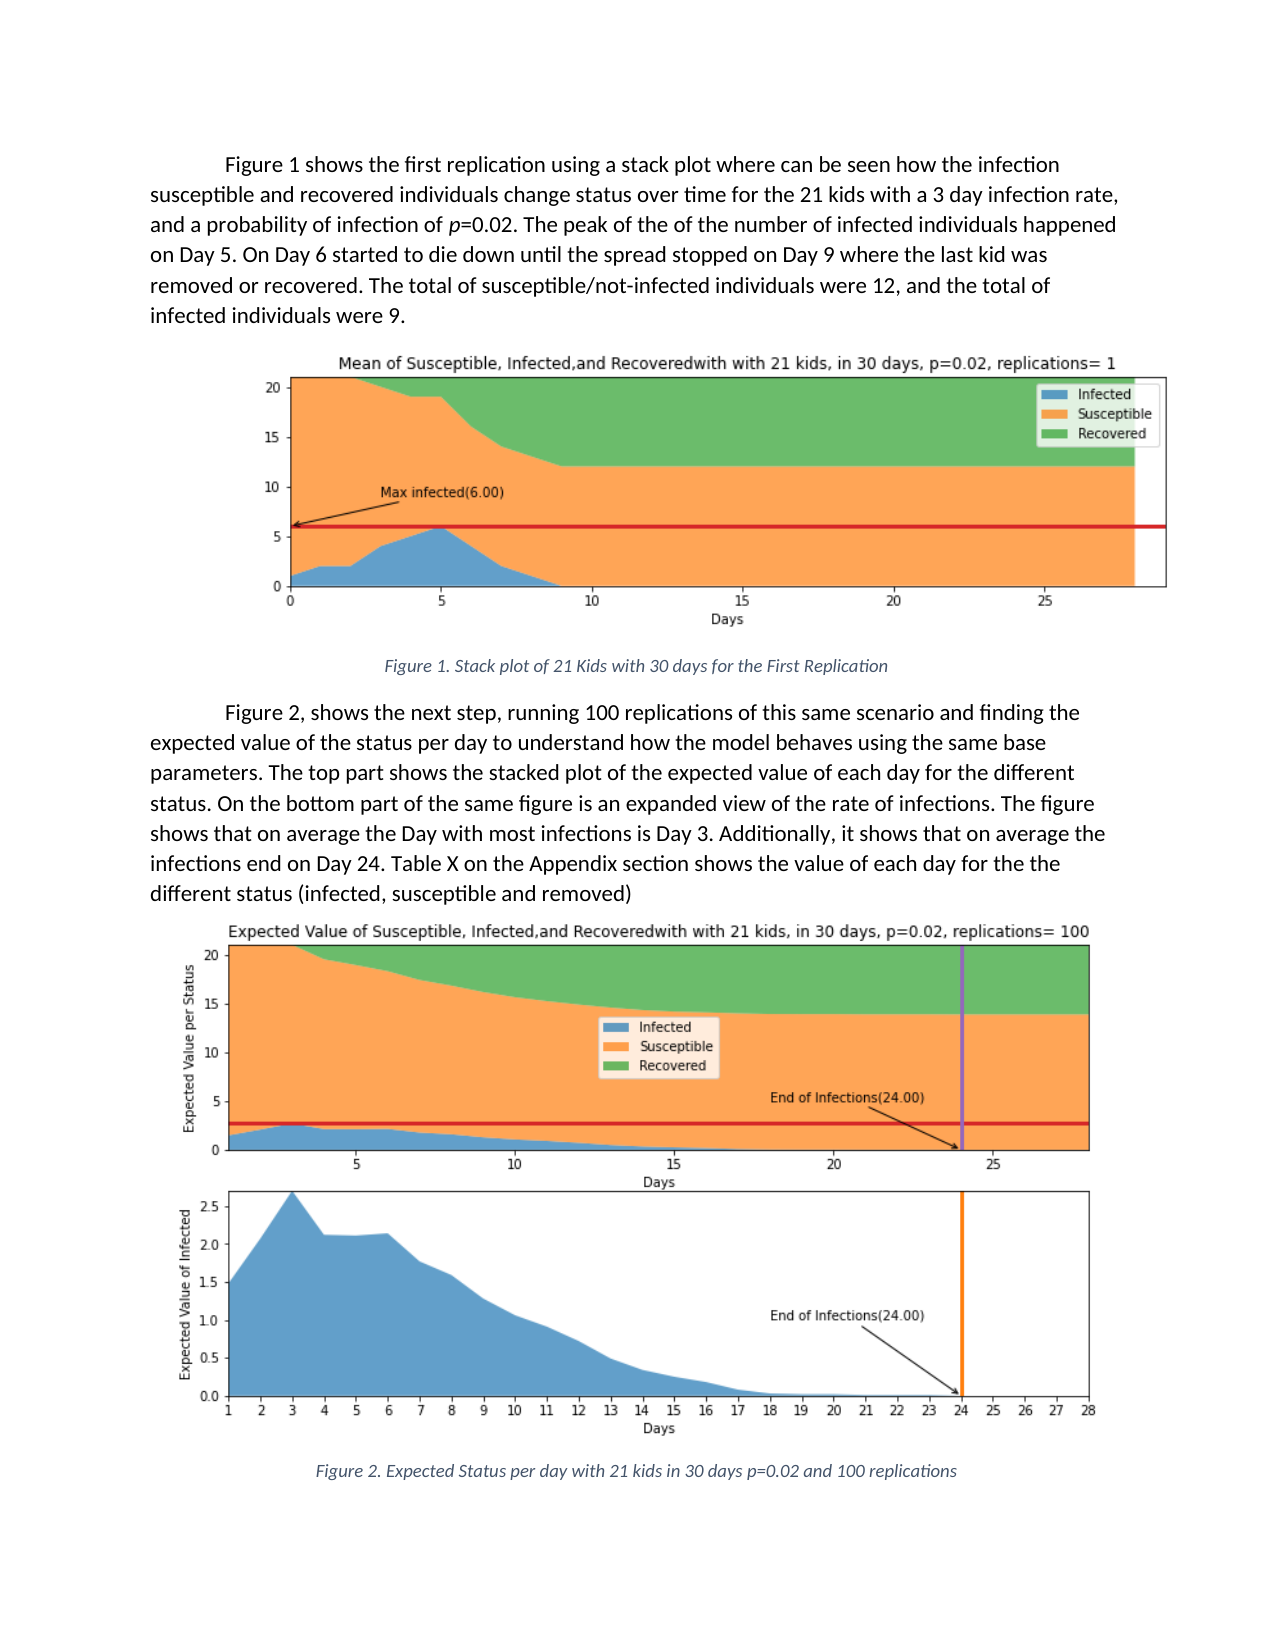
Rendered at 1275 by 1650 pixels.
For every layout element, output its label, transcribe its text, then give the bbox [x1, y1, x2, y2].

picture [150, 909, 1125, 1441]
text Figure 2, shows the next step, running 100 replications of this same scenario and finding the expected value of the status per day to understand how the model behaves using the same base parameters. The top part shows the stacked plot of the expected value of each day for the different status. On the bottom part of the same figure is an expanded view of the rate of infections. The figure shows that on average the Day with most infections is Day 3. Additionally, it shows that on average the infections end on Day 24. Table X on the Appendix section shows the value of each day for the the different status (infected, susceptible and removed) [150, 698, 1125, 909]
picture [225, 347, 1200, 636]
text Figure 1 shows the first replication using a stack plot where can be seen how the infection susceptible and recovered individuals change status over time for the 21 kids with a 3 day infection rate, and a probability of infection of p=0.02. The peak of the of the number of infected individuals happened on Day 5. On Day 6 started to die down until the spread stopped on Day 9 where the last kid was removed or recovered. The total of susceptible/not-infected individuals were 12, and the total of infected individuals were 9. [150, 150, 1125, 329]
